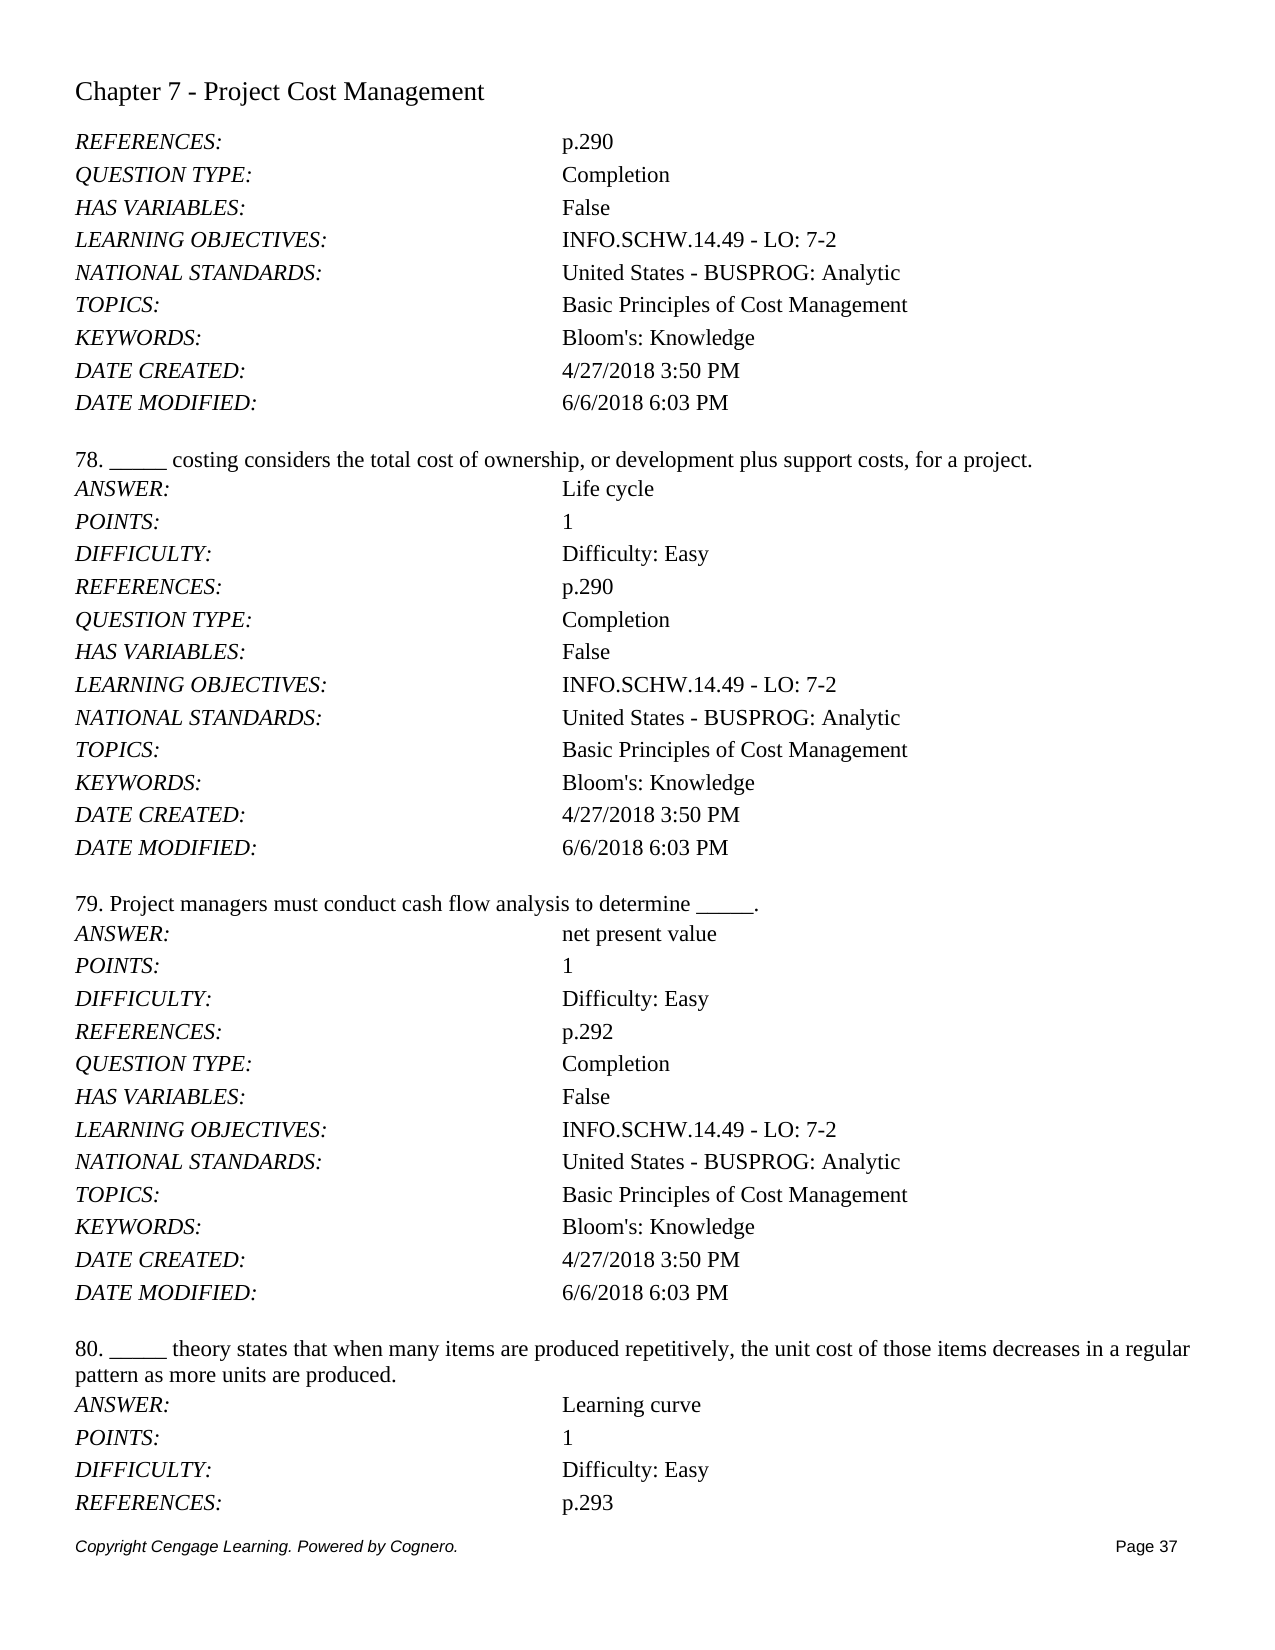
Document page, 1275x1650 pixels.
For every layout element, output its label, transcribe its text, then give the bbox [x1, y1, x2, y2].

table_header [75, 1335, 1200, 1518]
table_header 78. _____ costing considers the total cost of ownership, or development plus support costs, for a project. [75, 446, 1200, 863]
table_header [75, 125, 1200, 419]
table_header 79. Project managers must conduct cash flow analysis to determine _____. [75, 891, 1200, 1308]
